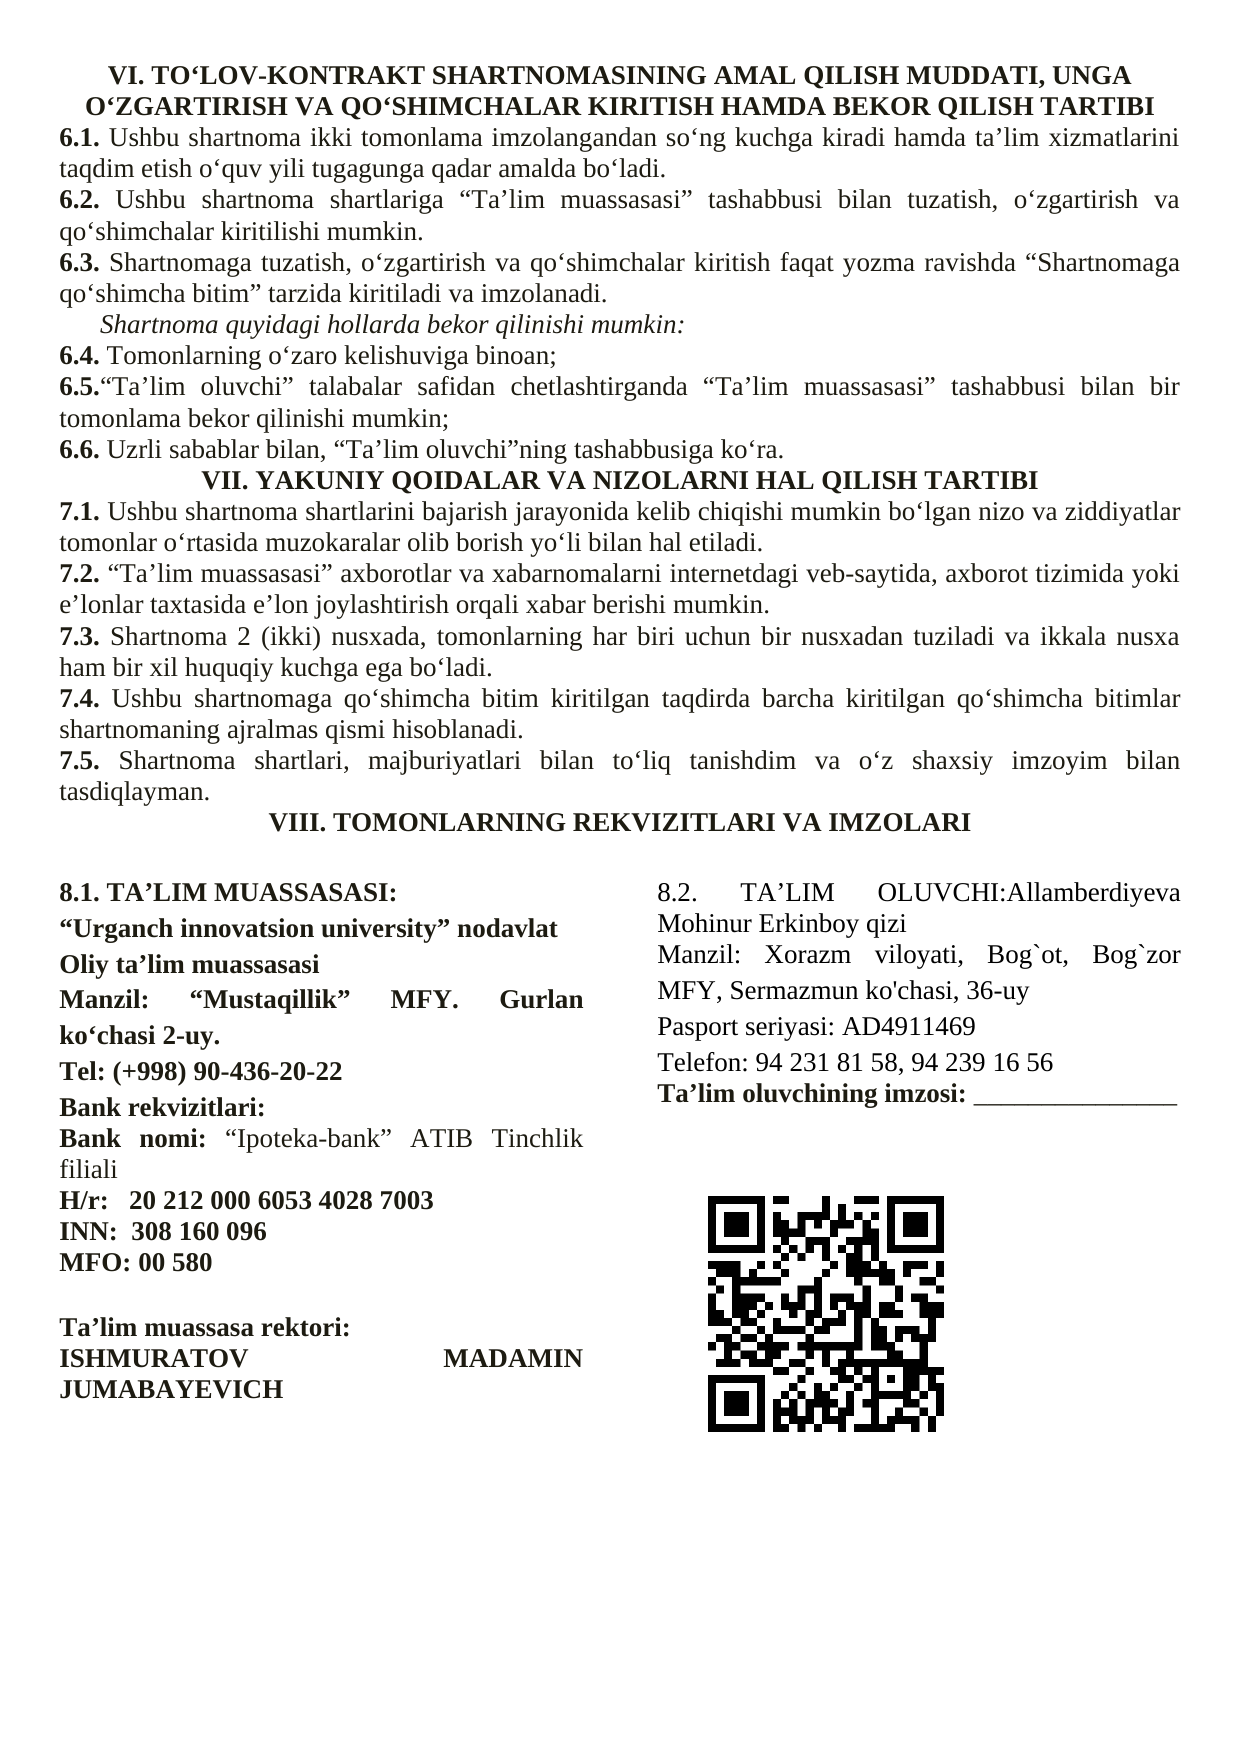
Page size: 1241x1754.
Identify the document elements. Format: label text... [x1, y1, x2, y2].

text Ta’lim muassasa rektori: [59, 1311, 583, 1342]
text MFO: 00 580 [59, 1246, 583, 1277]
text Ta’lim oluvchining imzosi: _______________ [657, 1077, 1181, 1108]
text 8.2. TA’LIM OLUVCHI:Allamberdiyeva Mohinur Erkinboy qizi [657, 876, 1181, 938]
text 6.6. Uzrli sabablar bilan, “Ta’lim oluvchi”ning tashabbusiga ko‘ra. [59, 433, 1181, 464]
text 7.3. Shartnoma 2 (ikki) nusxada, tomonlarning har biri uchun bir nusxadan tuziladi va ikkala nusxa ham bir xil huquqiy kuchga ega bo‘ladi. [59, 620, 1181, 682]
text “Urganch innovatsion university” nodavlat Oliy ta’lim muassasasi [59, 912, 583, 979]
text VI. TO‘LOV-KONTRAKT SHARTNOMASINING AMAL QILISH MUDDATI, UNGA O‘ZGARTIRISH VA QO‘SHIMCHALAR KIRITISH HAMDA BEKOR QILISH TARTIBI [59, 59, 1181, 121]
text Tel: (+998) 90-436-20-22 [59, 1055, 583, 1086]
text Shartnoma quyidagi hollarda bekor qilinishi mumkin: [59, 308, 1181, 339]
text 6.2. Ushbu shartnoma shartlariga “Ta’lim muassasasi” tashabbusi bilan tuzatish, o‘zgartirish va qo‘shimchalar kiritilishi mumkin. [59, 184, 1181, 246]
text Pasport seriyasi: AD4911469 [657, 1010, 1181, 1041]
picture [675, 1164, 976, 1464]
text 6.1. Ushbu shartnoma ikki tomonlama imzolangandan so‘ng kuchga kiradi hamda ta’lim xizmatlarini taqdim etish o‘quv yili tugagunga qadar amalda bo‘ladi. [59, 121, 1181, 184]
text Manzil: “Mustaqillik” MFY. Gurlan koʻchasi 2-uy. [59, 983, 583, 1050]
text Bank nomi: “Ipoteka-bank” ATIB Tinchlik filiali [59, 1122, 583, 1184]
text VII. YAKUNIY QOIDALAR VA NIZOLARNI HAL QILISH TARTIBI [59, 464, 1181, 495]
text ISHMURATOV MADAMIN JUMABAYEVICH [59, 1342, 583, 1404]
text 6.3. Shartnomaga tuzatish, o‘zgartirish va qo‘shimchalar kiritish faqat yozma ravishda “Shartnomaga qo‘shimcha bitim” tarzida kiritiladi va imzolanadi. [59, 246, 1181, 308]
text H/r: 20 212 000 6053 4028 7003 [59, 1184, 583, 1215]
text 7.2. “Ta’lim muassasasi” axborotlar va xabarnomalarni internetdagi veb-saytida, axborot tizimida yoki e’lonlar taxtasida e’lon joylashtirish orqali xabar berishi mumkin. [59, 557, 1181, 620]
text VIII. TOMONLARNING REKVIZITLARI VA IMZOLARI [59, 807, 1181, 838]
text Manzil: Xorazm viloyati, Bog`ot, Bog`zor MFY, Sermazmun ko'chasi, 36-uy [657, 938, 1181, 1005]
text 7.4. Ushbu shartnomaga qo‘shimcha bitim kiritilgan taqdirda barcha kiritilgan qo‘shimcha bitimlar shartnomaning ajralmas qismi hisoblanadi. [59, 682, 1181, 744]
text 6.5.“Ta’lim oluvchi” talabalar safidan chetlashtirganda “Ta’lim muassasasi” tashabbusi bilan bir tomonlama bekor qilinishi mumkin; [59, 371, 1181, 433]
text 6.4. Tomonlarning o‘zaro kelishuviga binoan; [59, 339, 1181, 371]
text 7.1. Ushbu shartnoma shartlarini bajarish jarayonida kelib chiqishi mumkin bo‘lgan nizo va ziddiyatlar tomonlar o‘rtasida muzokaralar olib borish yo‘li bilan hal etiladi. [59, 495, 1181, 557]
text 8.1. TA’LIM MUASSASASI: [59, 876, 583, 907]
text Bank rekvizitlari: [59, 1091, 583, 1122]
text Telefon: 94 231 81 58, 94 239 16 56 [657, 1046, 1181, 1077]
text INN: 308 160 096 [59, 1215, 583, 1246]
text 7.5. Shartnoma shartlari, majburiyatlari bilan to‘liq tanishdim va o‘z shaxsiy imzoyim bilan tasdiqlayman. [59, 744, 1181, 807]
